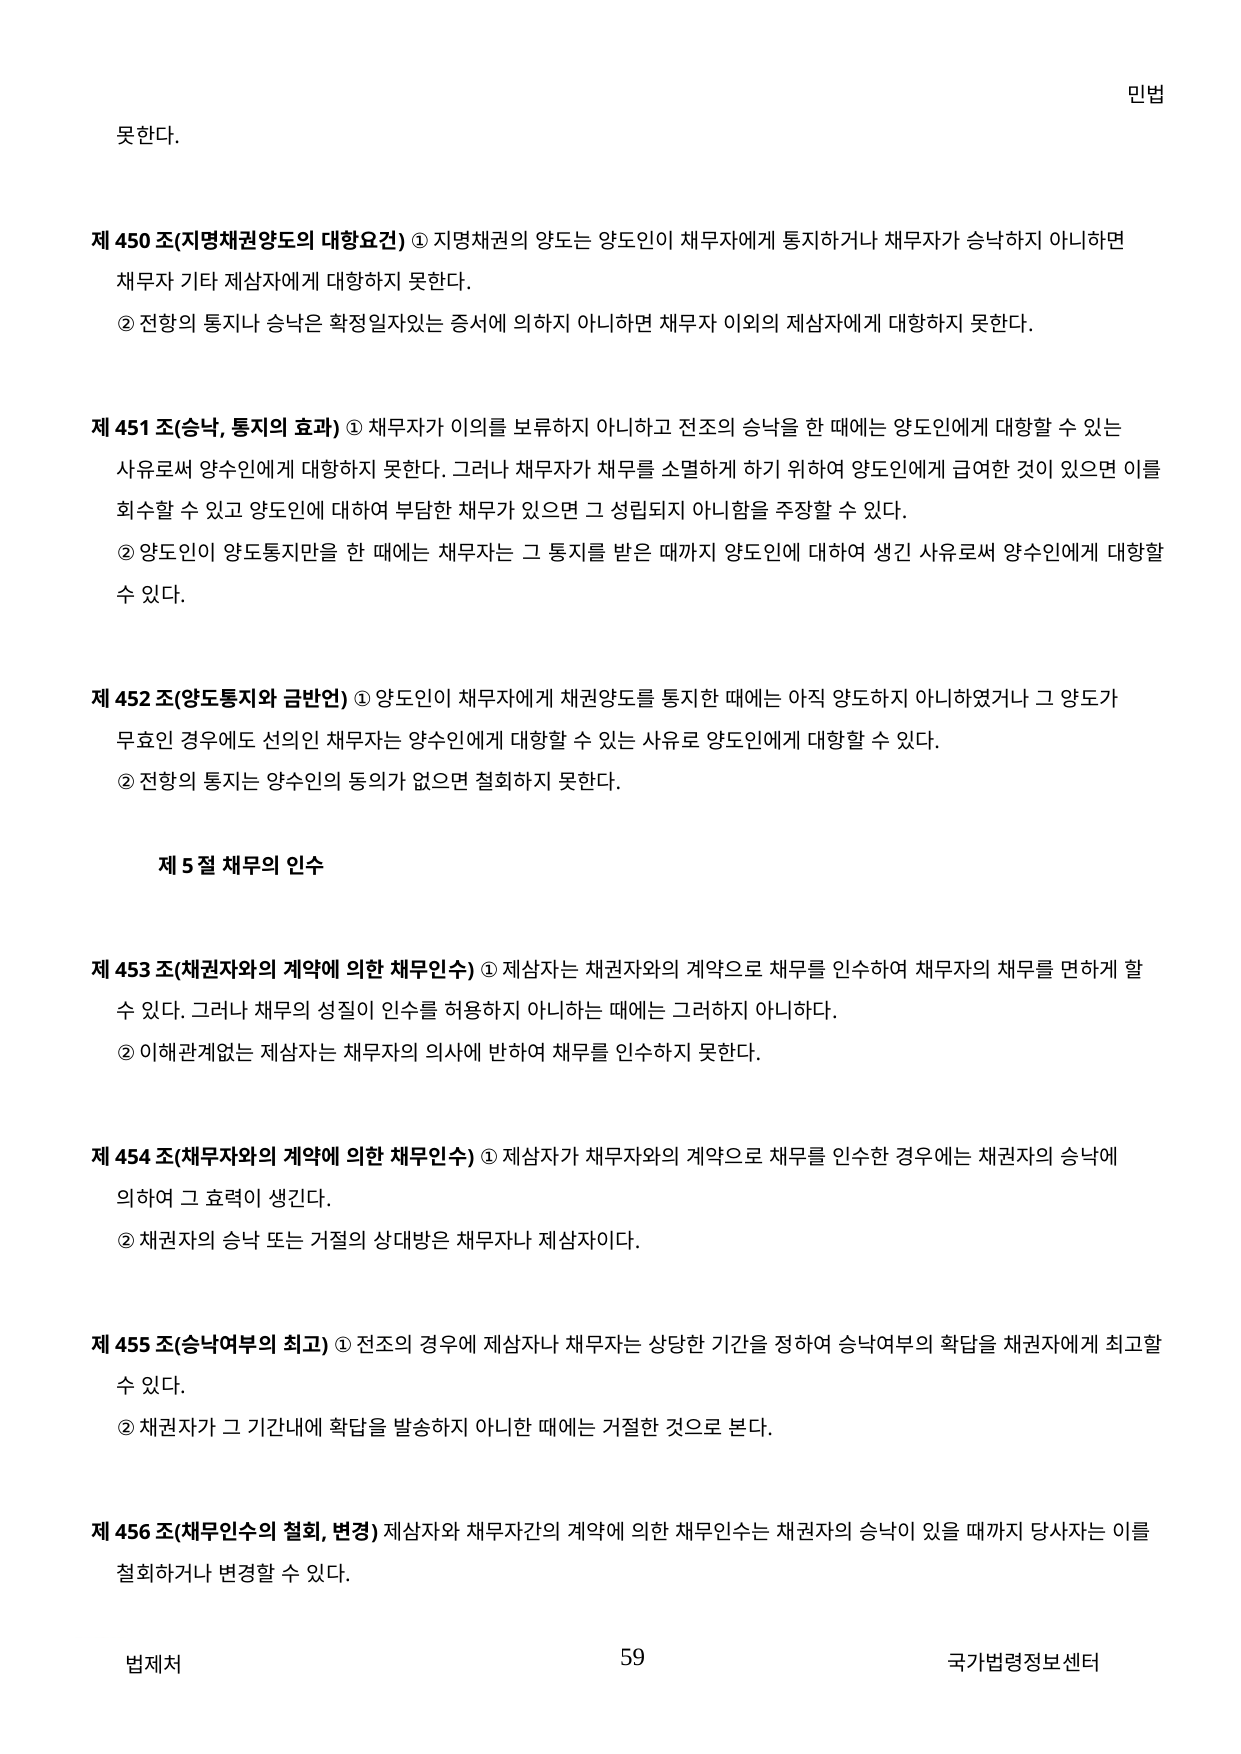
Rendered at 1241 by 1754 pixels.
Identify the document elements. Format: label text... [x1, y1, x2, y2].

text 제454조(채무자와의 계약에 의한 채무인수) ①제삼자가 채무자와의 계약으로 채무를 인수한 경우에는 채권자의 승낙에 의하여 그 효력이 생긴다. [92, 1129, 1165, 1212]
text ②양도인이 양도통지만을 한 때에는 채무자는 그 통지를 받은 때까지 양도인에 대하여 생긴 사유로써 양수인에게 대항할 수 있다. [117, 525, 1165, 608]
text ②채권자의 승낙 또는 거절의 상대방은 채무자나 제삼자이다. [117, 1212, 1165, 1254]
text ②전항의 통지나 승낙은 확정일자있는 증서에 의하지 아니하면 채무자 이외의 제삼자에게 대항하지 못한다. [117, 296, 1165, 337]
text 제456조(채무인수의 철회, 변경) 제삼자와 채무자간의 계약에 의한 채무인수는 채권자의 승낙이 있을 때까지 당사자는 이를 철회하거나 변경할 수 있다. [92, 1504, 1165, 1587]
text 제450조(지명채권양도의 대항요건) ①지명채권의 양도는 양도인이 채무자에게 통지하거나 채무자가 승낙하지 아니하면 채무자 기타 제삼자에게 대항하지 못한다. [92, 212, 1165, 296]
text 제453조(채권자와의 계약에 의한 채무인수) ①제삼자는 채권자와의 계약으로 채무를 인수하여 채무자의 채무를 면하게 할 수 있다. 그러나 채무의 성질이 인수를 허용하지 아니하는 때에는 그러하지 아니하다. [92, 942, 1165, 1025]
text 제5절 채무의 인수 [158, 837, 1165, 879]
text 제452조(양도통지와 금반언) ①양도인이 채무자에게 채권양도를 통지한 때에는 아직 양도하지 아니하였거나 그 양도가 무효인 경우에도 선의인 채무자는 양수인에게 대항할 수 있는 사유로 양도인에게 대항할 수 있다. [92, 671, 1165, 754]
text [117, 108, 1165, 150]
text 제455조(승낙여부의 최고) ①전조의 경우에 제삼자나 채무자는 상당한 기간을 정하여 승낙여부의 확답을 채권자에게 최고할 수 있다. [92, 1317, 1165, 1400]
text ②전항의 통지는 양수인의 동의가 없으면 철회하지 못한다. [117, 754, 1165, 796]
text ②채권자가 그 기간내에 확답을 발송하지 아니한 때에는 거절한 것으로 본다. [117, 1400, 1165, 1442]
text 제451조(승낙, 통지의 효과) ①채무자가 이의를 보류하지 아니하고 전조의 승낙을 한 때에는 양도인에게 대항할 수 있는 사유로써 양수인에게 대항하지 못한다. 그러나 채무자가 채무를 소멸하게 하기 위하여 양도인에게 급여한 것이 있으면 이를 회수할 수 있고 양도인에 대하여 부담한 채무가 있으면 그 성립되지 아니함을 주장할 수 있다. [92, 400, 1165, 525]
text ②이해관계없는 제삼자는 채무자의 의사에 반하여 채무를 인수하지 못한다. [117, 1025, 1165, 1067]
